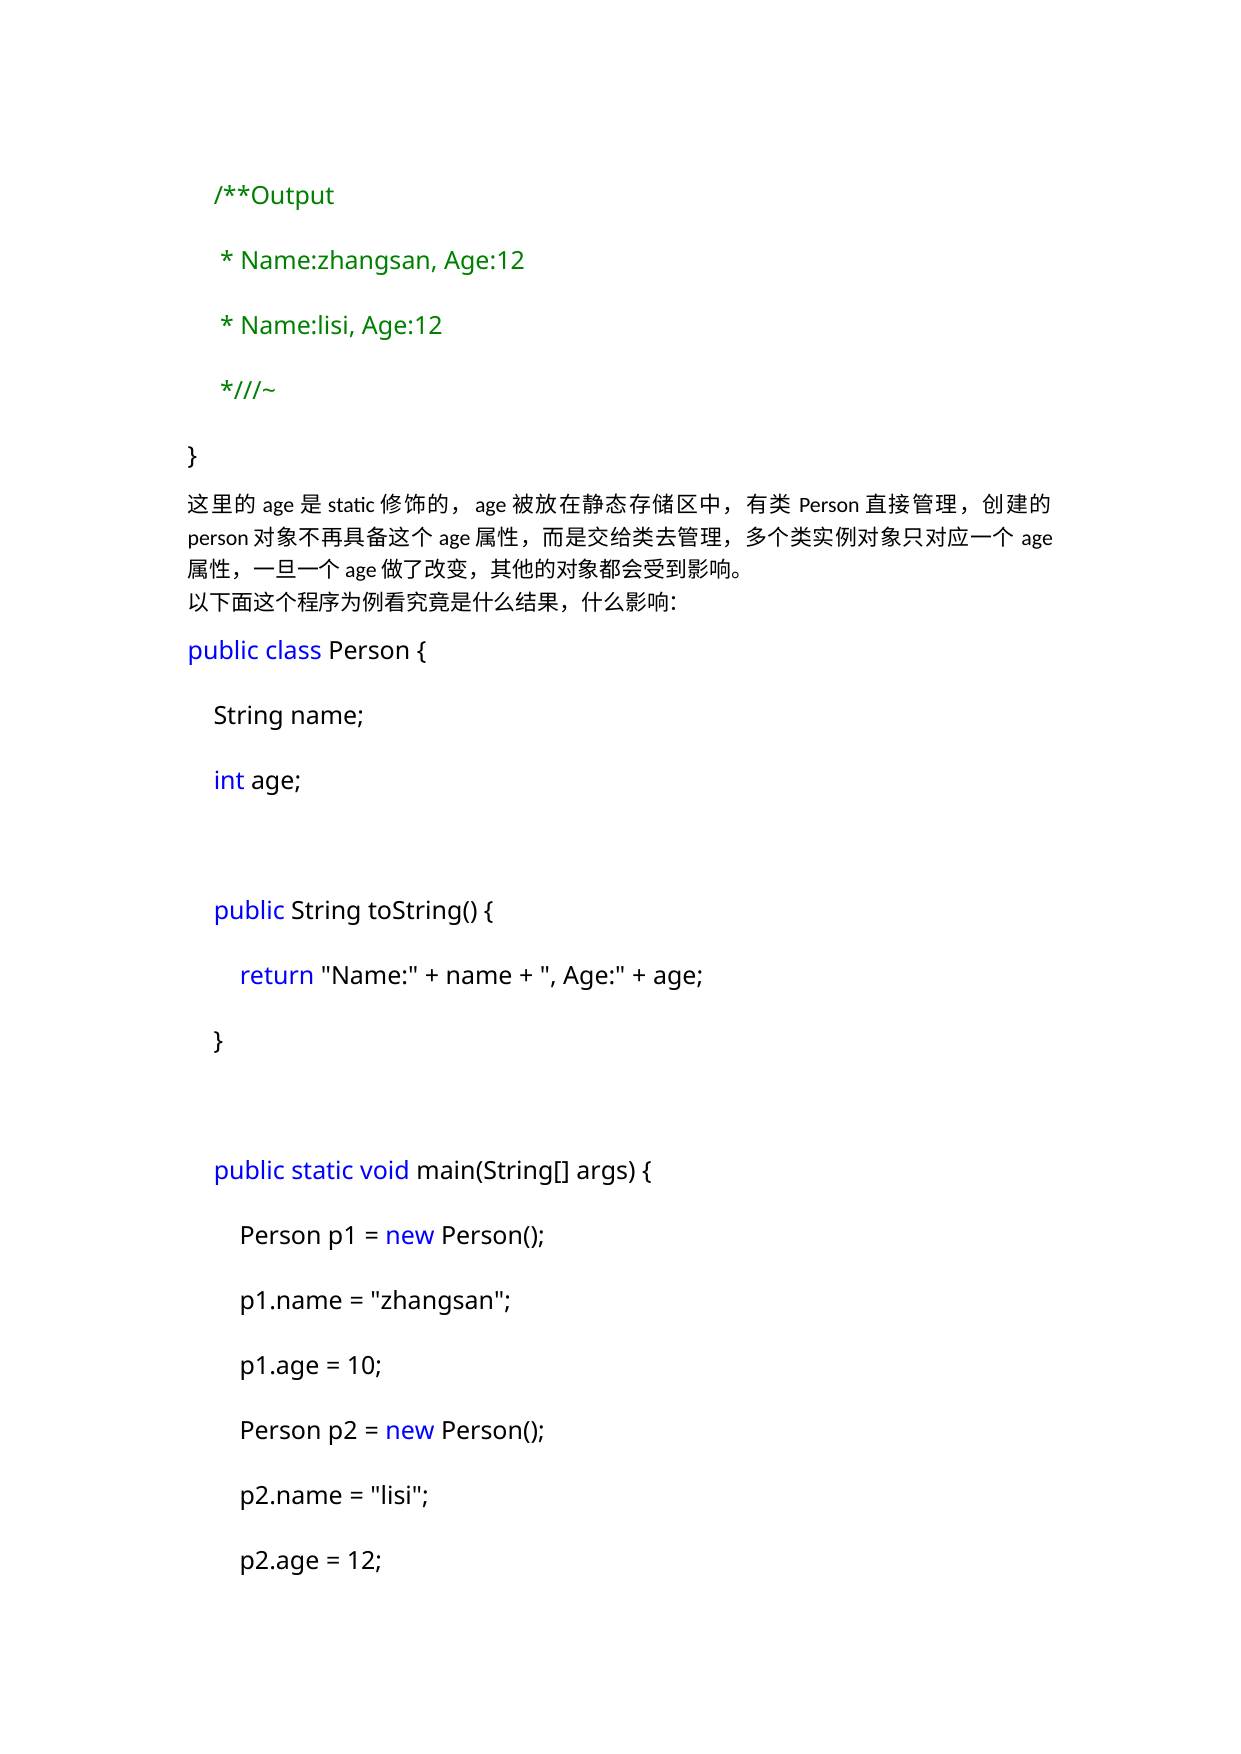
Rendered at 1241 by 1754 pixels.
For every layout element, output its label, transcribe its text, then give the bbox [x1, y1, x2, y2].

text /**Output [187, 162, 1053, 227]
text public static void main(String[] args) { [187, 1137, 1053, 1202]
text p1.age = 10; [187, 1332, 1053, 1397]
text public String toString() { [187, 877, 1053, 942]
text Person p1 = new Person(); [187, 1202, 1053, 1267]
text public class Person { [187, 617, 1053, 682]
text p1.name = "zhangsan"; [187, 1267, 1053, 1332]
text * Name:zhangsan, Age:12 [187, 227, 1053, 292]
text p2.name = "lisi"; [187, 1462, 1053, 1527]
text } [187, 1007, 1053, 1072]
text String name; [187, 682, 1053, 747]
text return "Name:" + name + ", Age:" + age; [187, 942, 1053, 1007]
text int age; [187, 747, 1053, 812]
text *///~ [187, 357, 1053, 422]
text Person p2 = new Person(); [187, 1397, 1053, 1462]
text p2.age = 12; [187, 1527, 1053, 1592]
text * Name:lisi, Age:12 [187, 292, 1053, 357]
text } [187, 422, 1053, 487]
text 以下面这个程序为例看究竟是什么结果，什么影响： [187, 584, 1053, 617]
text 这里的age是static修饰的，age被放在静态存储区中，有类Person直接管理，创建的person对象不再具备这个age属性，而是交给类去管理，多个类实例对象只对应一个age属性，一旦一个age做了改变，其他的对象都会受到影响。 [187, 487, 1053, 584]
